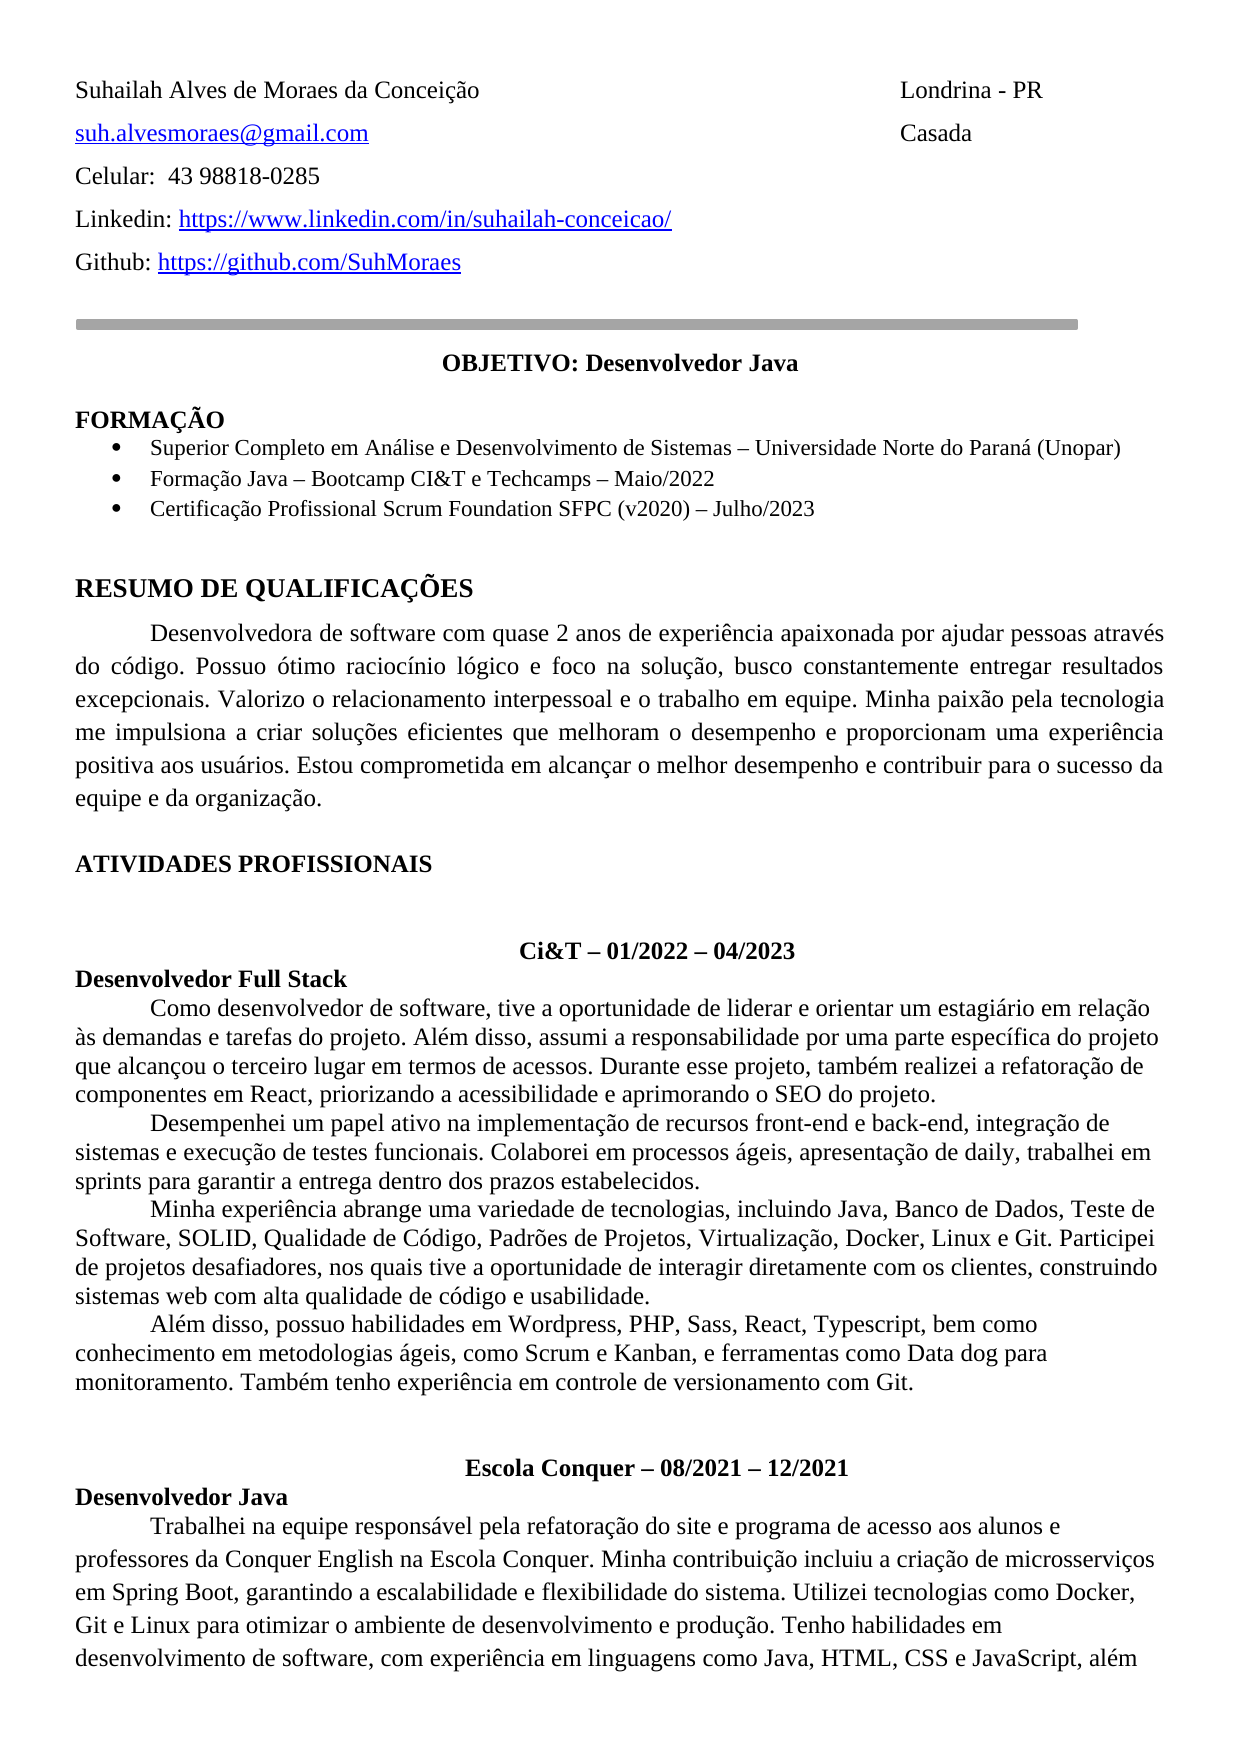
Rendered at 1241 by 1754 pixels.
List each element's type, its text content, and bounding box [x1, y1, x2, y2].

text Desenvolvedora de software com quase 2 anos de experiência apaixonada por ajudar pessoas através do código. Possuo ótimo raciocínio lógico e foco na solução, busco constantemente entregar resultados excepcionais. Valorizo o relacionamento interpessoal e o trabalho em equipe. Minha paixão pela tecnologia me impulsiona a criar soluções eficientes que melhoram o desempenho e proporcionam uma experiência positiva aos usuários. Estou comprometida em alcançar o melhor desempenho e contribuir para o sucesso da equipe e da organização. [75, 618, 1165, 812]
text RESUMO DE QUALIFICAÇÕES [75, 572, 1165, 603]
text Github: https://github.com/SuhMoraes [75, 247, 1165, 276]
text Escola Conquer – 08/2021 – 12/2021 [75, 1453, 1165, 1482]
text Desenvolvedor Full Stack [75, 964, 1165, 993]
text FORMAÇÃO [75, 406, 1165, 434]
text ATIVIDADES PROFISSIONAIS [75, 849, 1165, 878]
text Desempenhei um papel ativo na implementação de recursos front-end e back-end, integração de sistemas e execução de testes funcionais. Colaborei em processos ágeis, apresentação de daily, trabalhei em sprints para garantir a entrega dentro dos prazos estabelecidos. [75, 1108, 1165, 1194]
text Linkedin: https://www.linkedin.com/in/suhailah-conceicao/ [75, 204, 1165, 233]
text Minha experiência abrange uma variedade de tecnologias, incluindo Java, Banco de Dados, Teste de Software, SOLID, Qualidade de Código, Padrões de Projetos, Virtualização, Docker, Linux e Git. Participei de projetos desafiadores, nos quais tive a oportunidade de interagir diretamente com os clientes, construindo sistemas web com alta qualidade de código e usabilidade. [75, 1194, 1165, 1309]
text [75, 1511, 1165, 1672]
list Formação Java – Bootcamp CI&T e Techcamps – Maio/2022 [112, 464, 1165, 491]
text Desenvolvedor Java [75, 1482, 1165, 1511]
text Ci&T – 01/2022 – 04/2023 [75, 936, 1165, 964]
text suh.alvesmoraes@gmail.com Casada Celular: 43 98818-0285 [75, 118, 1165, 190]
list Certificação Profissional Scrum Foundation SFPC (v2020) – Julho/2023 [112, 495, 1165, 521]
text Além disso, possuo habilidades em Wordpress, PHP, Sass, React, Typescript, bem como conhecimento em metodologias ágeis, como Scrum e Kanban, e ferramentas como Data dog para monitoramento. Também tenho experiência em controle de versionamento com Git. [75, 1309, 1165, 1396]
text OBJETIVO: Desenvolvedor Java [75, 348, 1165, 377]
text Como desenvolvedor de software, tive a oportunidade de liderar e orientar um estagiário em relação às demandas e tarefas do projeto. Além disso, assumi a responsabilidade por uma parte específica do projeto que alcançou o terceiro lugar em termos de acessos. Durante esse projeto, também realizei a refatoração de componentes em React, priorizando a acessibilidade e aprimorando o SEO do projeto. [75, 993, 1165, 1108]
list Superior Completo em Análise e Desenvolvimento de Sistemas – Universidade Norte do Paraná (Unopar) [112, 434, 1165, 461]
text Suhailah Alves de Moraes da Conceição Londrina - PR [75, 75, 1165, 104]
